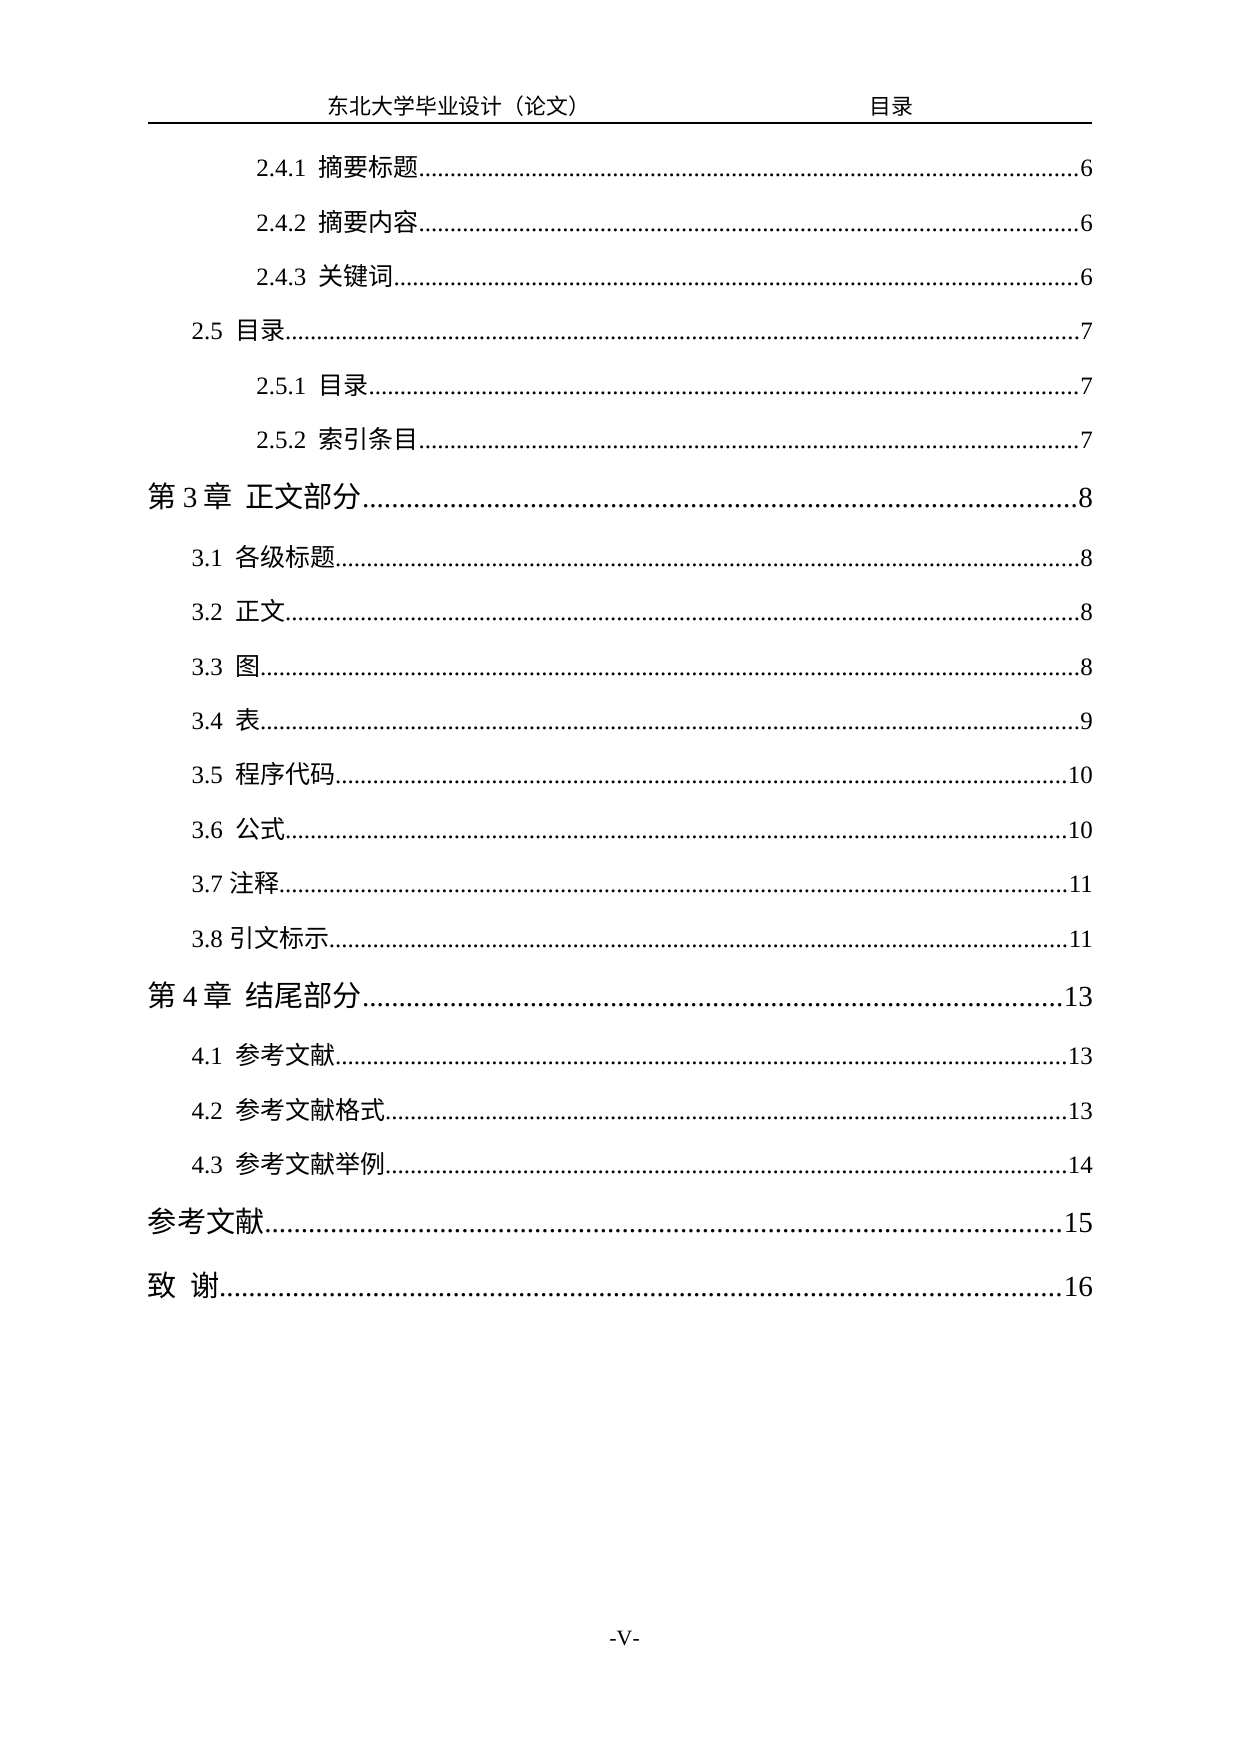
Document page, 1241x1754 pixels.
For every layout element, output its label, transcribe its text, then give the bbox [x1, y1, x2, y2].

text 3.2 正文 8 [191, 592, 1092, 628]
text 2.5.1 目录 7 [235, 365, 1092, 401]
text 4.2 参考文献格式 13 [191, 1090, 1092, 1126]
text 3.5 程序代码 10 [191, 755, 1092, 791]
text 致 谢 16 [148, 1262, 1092, 1305]
text 2.5.2 索引条目 7 [235, 419, 1092, 456]
text 第3章 正文部分 8 [148, 474, 1092, 516]
text 2.4.3 关键词 6 [235, 256, 1092, 293]
text 3.4 表 9 [191, 701, 1092, 737]
text 第4章 结尾部分 13 [148, 972, 1092, 1015]
text 4.1 参考文献 13 [191, 1036, 1092, 1072]
text 参考文献 15 [148, 1199, 1092, 1241]
text 3.3 图 8 [191, 646, 1092, 682]
text 3.6 公式 10 [191, 809, 1092, 846]
text 2.4.2 摘要内容 6 [235, 202, 1092, 238]
text 3.7 注释 11 [191, 864, 1092, 900]
text 4.3 参考文献举例 14 [191, 1144, 1092, 1181]
text 3.8 引文标示 11 [191, 918, 1092, 954]
text 3.1 各级标题 8 [191, 537, 1092, 574]
text 2.4.1 摘要标题 6 [235, 148, 1092, 184]
text 2.5 目录 7 [191, 311, 1092, 347]
